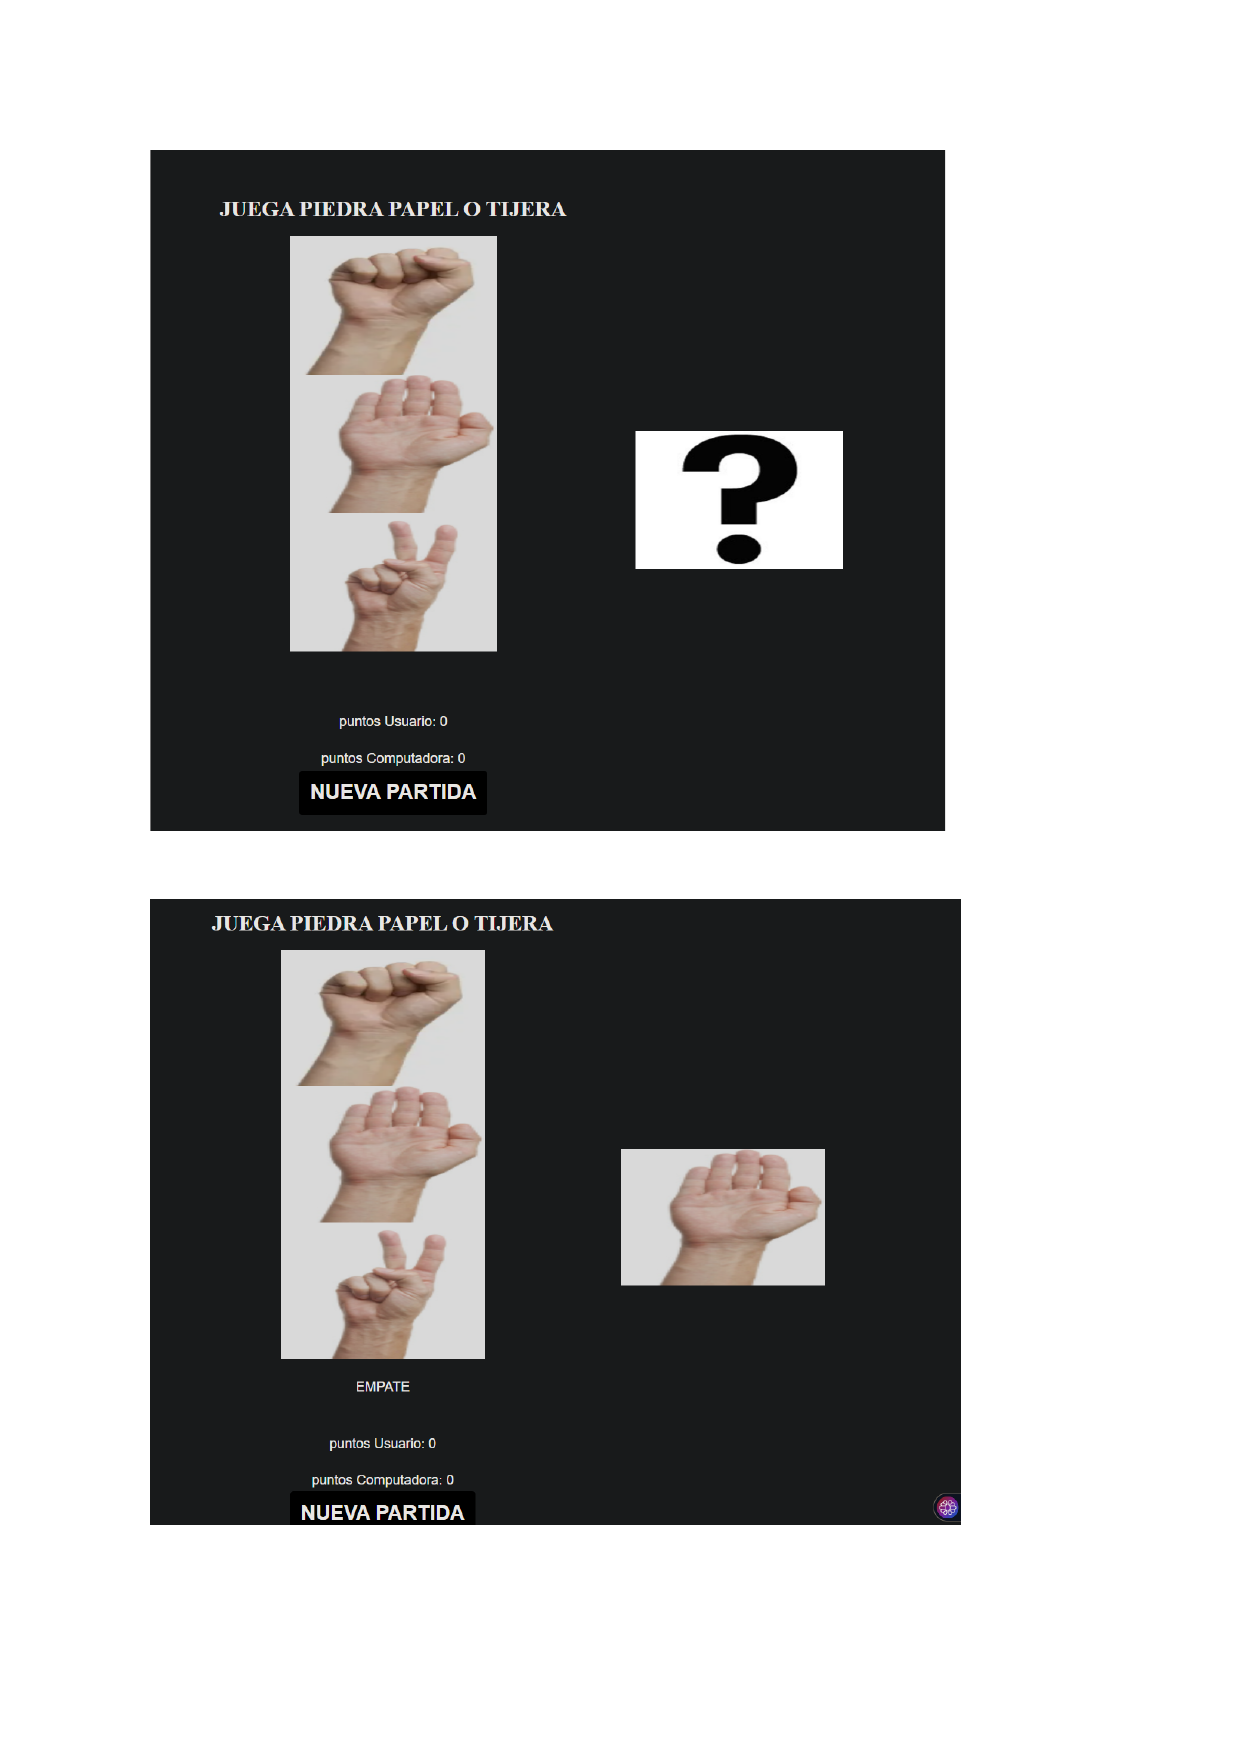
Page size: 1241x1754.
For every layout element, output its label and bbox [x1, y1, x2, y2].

picture [150, 899, 961, 1525]
picture [150, 150, 946, 831]
